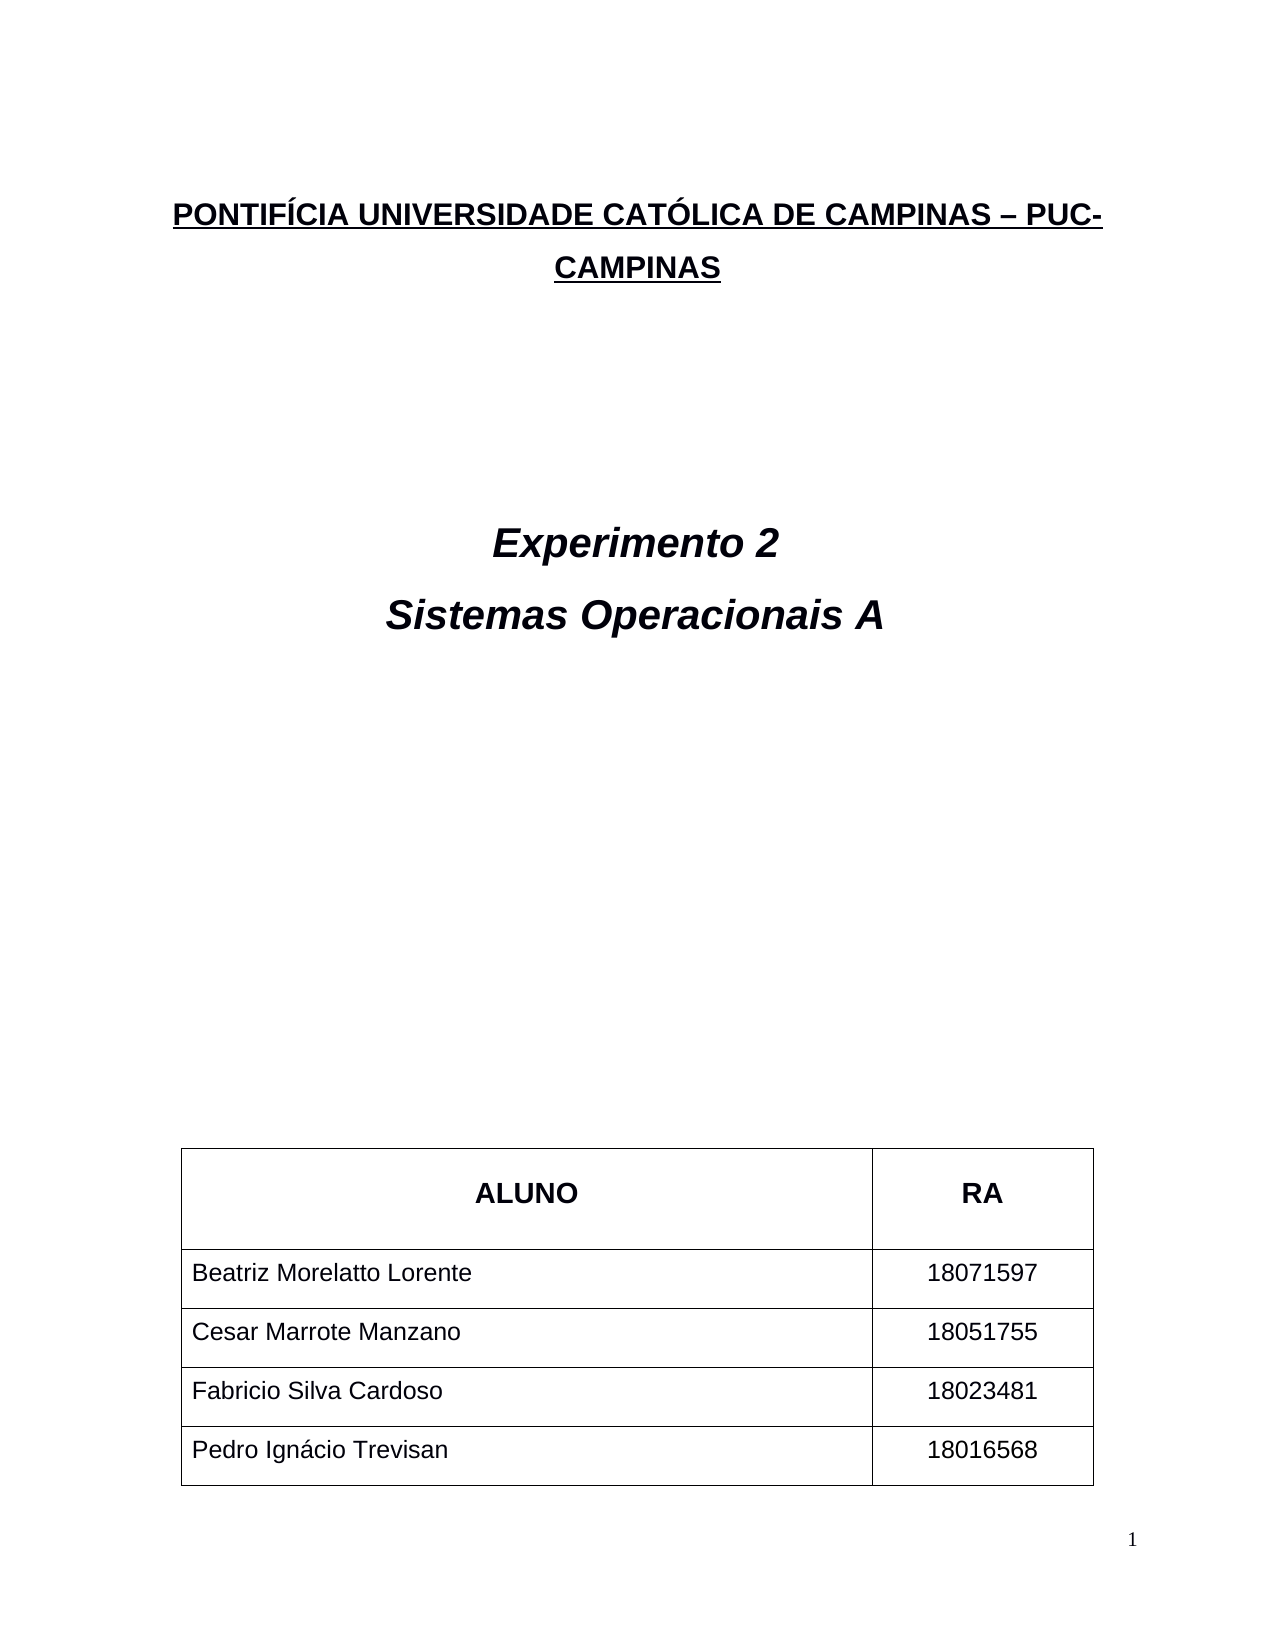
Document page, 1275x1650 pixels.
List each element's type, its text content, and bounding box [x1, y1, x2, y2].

text PONTIFÍCIA UNIVERSIDADE CATÓLICA DE CAMPINAS – PUC-CAMPINAS [138, 196, 1137, 285]
table_cell Fabricio Silva Cardoso [182, 1368, 872, 1426]
table_cell Cesar Marrote Manzano [182, 1309, 872, 1367]
table_header RA [873, 1149, 1093, 1248]
table_header ALUNO [182, 1149, 872, 1248]
table_cell 18051755 [873, 1309, 1093, 1367]
table_cell Beatriz Morelatto Lorente [182, 1250, 872, 1307]
table_cell 18016568 [873, 1427, 1093, 1485]
text Sistemas Operacionais A [138, 591, 1137, 638]
table_cell 18071597 [873, 1250, 1093, 1307]
table_cell 18023481 [873, 1368, 1093, 1426]
table_cell Pedro Ignácio Trevisan [182, 1427, 872, 1485]
text Experimento 2 [138, 519, 1137, 567]
